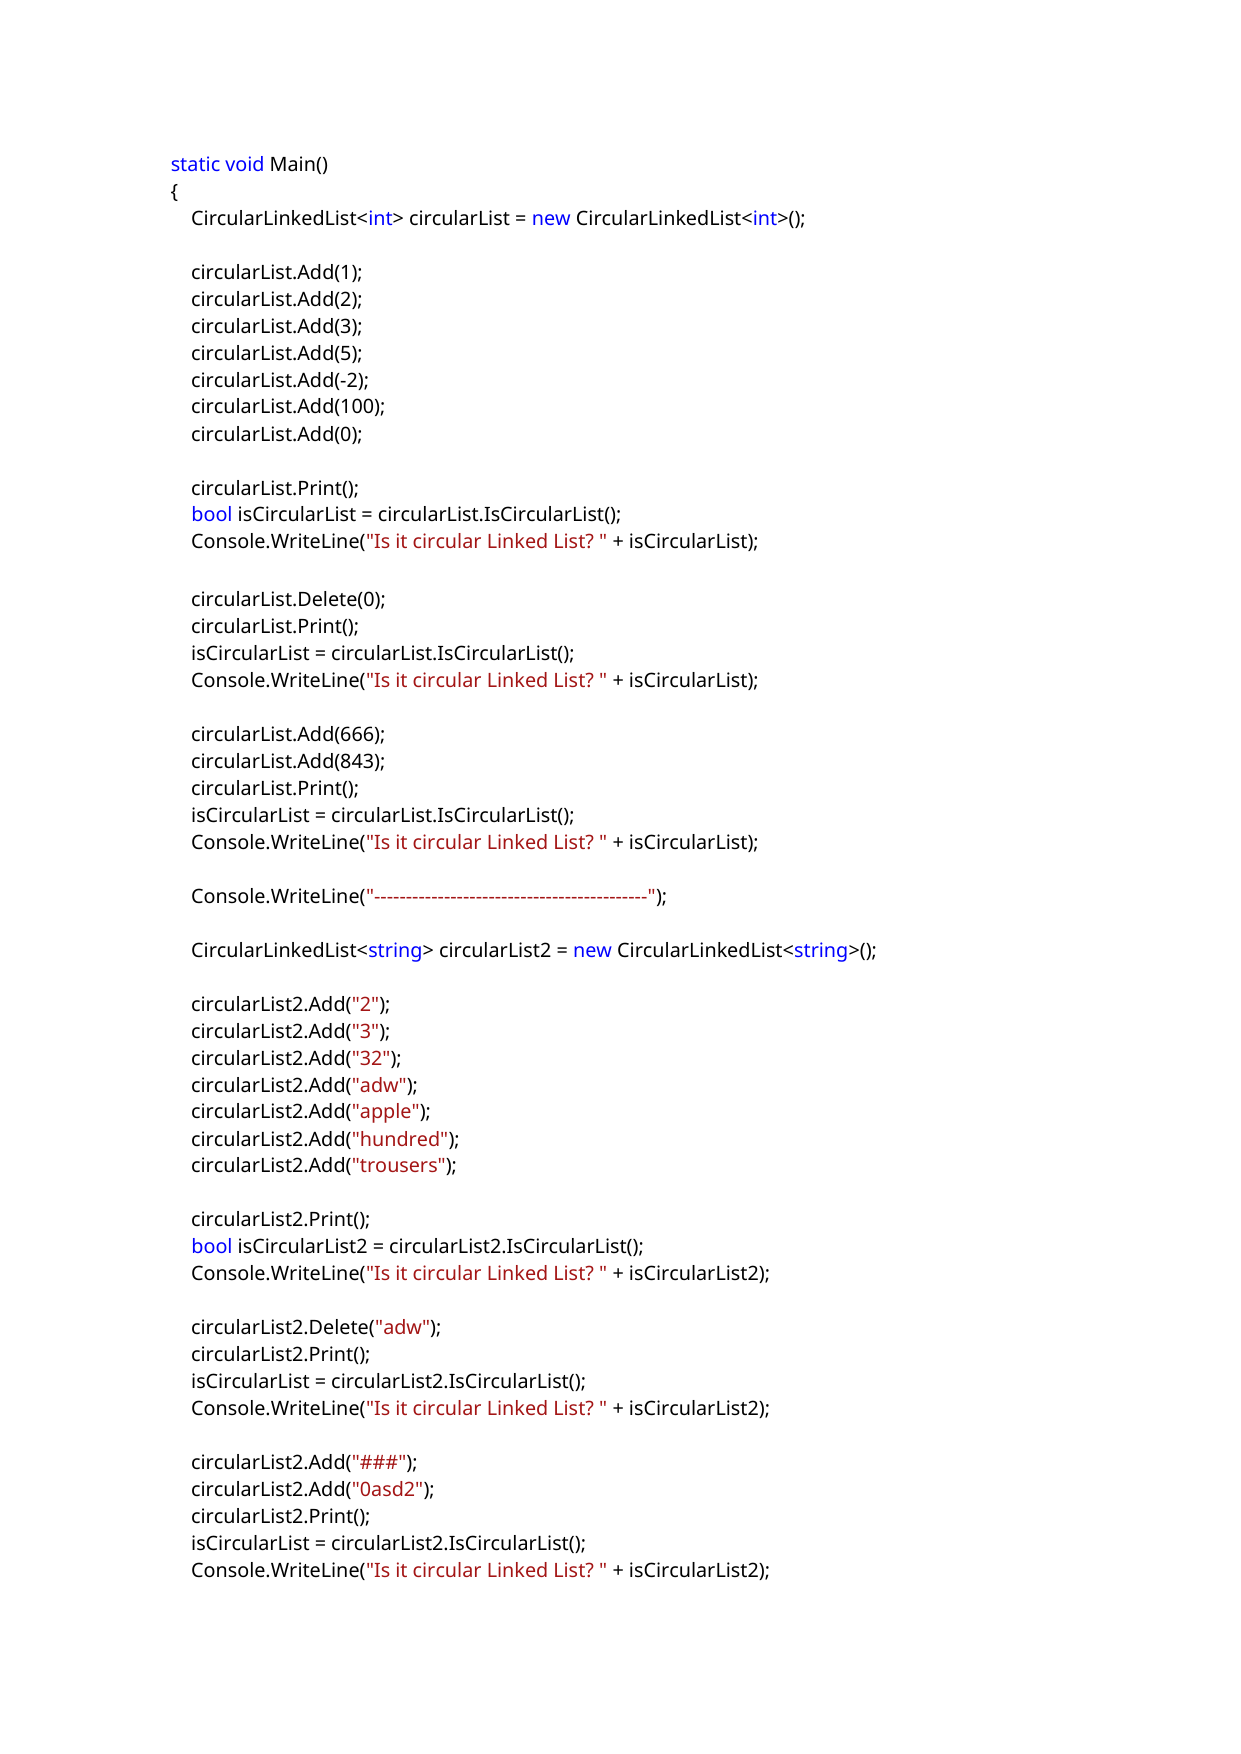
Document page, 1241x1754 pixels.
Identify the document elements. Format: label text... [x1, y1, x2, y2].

text isCircularList = circularList.IsCircularList(); [150, 801, 1090, 828]
text circularList2.Add("3"); [150, 1017, 1090, 1044]
text Console.WriteLine("Is it circular Linked List? " + isCircularList2); [150, 1260, 1090, 1287]
text isCircularList = circularList2.IsCircularList(); [150, 1529, 1090, 1556]
text circularList.Add(3); [150, 312, 1090, 339]
text CircularLinkedList<int> circularList = new CircularLinkedList<int>(); [150, 204, 1090, 231]
text circularList2.Add("adw"); [150, 1071, 1090, 1098]
text circularList2.Add("0asd2"); [150, 1476, 1090, 1502]
text { [150, 177, 1090, 204]
text circularList2.Print(); [150, 1206, 1090, 1233]
text circularList.Add(1); [150, 258, 1090, 285]
text circularList.Add(843); [150, 747, 1090, 774]
text Console.WriteLine("Is it circular Linked List? " + isCircularList2); [150, 1556, 1090, 1583]
text Console.WriteLine("Is it circular Linked List? " + isCircularList); [150, 828, 1090, 855]
text circularList.Delete(0); [150, 585, 1090, 612]
text Console.WriteLine("Is it circular Linked List? " + isCircularList2); [150, 1394, 1090, 1422]
text circularList.Print(); [150, 774, 1090, 801]
text Console.WriteLine("-------------------------------------------"); [150, 882, 1090, 909]
text circularList2.Add("###"); [150, 1448, 1090, 1476]
text circularList2.Add("apple"); [150, 1098, 1090, 1125]
text Console.WriteLine("Is it circular Linked List? " + isCircularList); [150, 666, 1090, 693]
text circularList2.Print(); [150, 1502, 1090, 1529]
text CircularLinkedList<string> circularList2 = new CircularLinkedList<string>(); [150, 936, 1090, 963]
text circularList.Add(666); [150, 720, 1090, 747]
text isCircularList = circularList2.IsCircularList(); [150, 1368, 1090, 1394]
text circularList.Add(0); [150, 420, 1090, 447]
text circularList.Add(5); [150, 339, 1090, 366]
text circularList.Add(-2); [150, 366, 1090, 393]
text circularList.Print(); [150, 474, 1090, 501]
text Console.WriteLine("Is it circular Linked List? " + isCircularList); [150, 528, 1090, 555]
text circularList2.Print(); [150, 1341, 1090, 1368]
text circularList2.Add("trousers"); [150, 1152, 1090, 1179]
text circularList.Print(); [150, 612, 1090, 639]
text circularList2.Add("32"); [150, 1044, 1090, 1071]
text bool isCircularList = circularList.IsCircularList(); [150, 501, 1090, 528]
text circularList.Add(2); [150, 285, 1090, 312]
text circularList2.Delete("adw"); [150, 1314, 1090, 1341]
text static void Main() [150, 150, 1090, 177]
text circularList2.Add("hundred"); [150, 1125, 1090, 1152]
text isCircularList = circularList.IsCircularList(); [150, 639, 1090, 666]
text circularList2.Add("2"); [150, 990, 1090, 1017]
text circularList.Add(100); [150, 393, 1090, 420]
text bool isCircularList2 = circularList2.IsCircularList(); [150, 1233, 1090, 1260]
